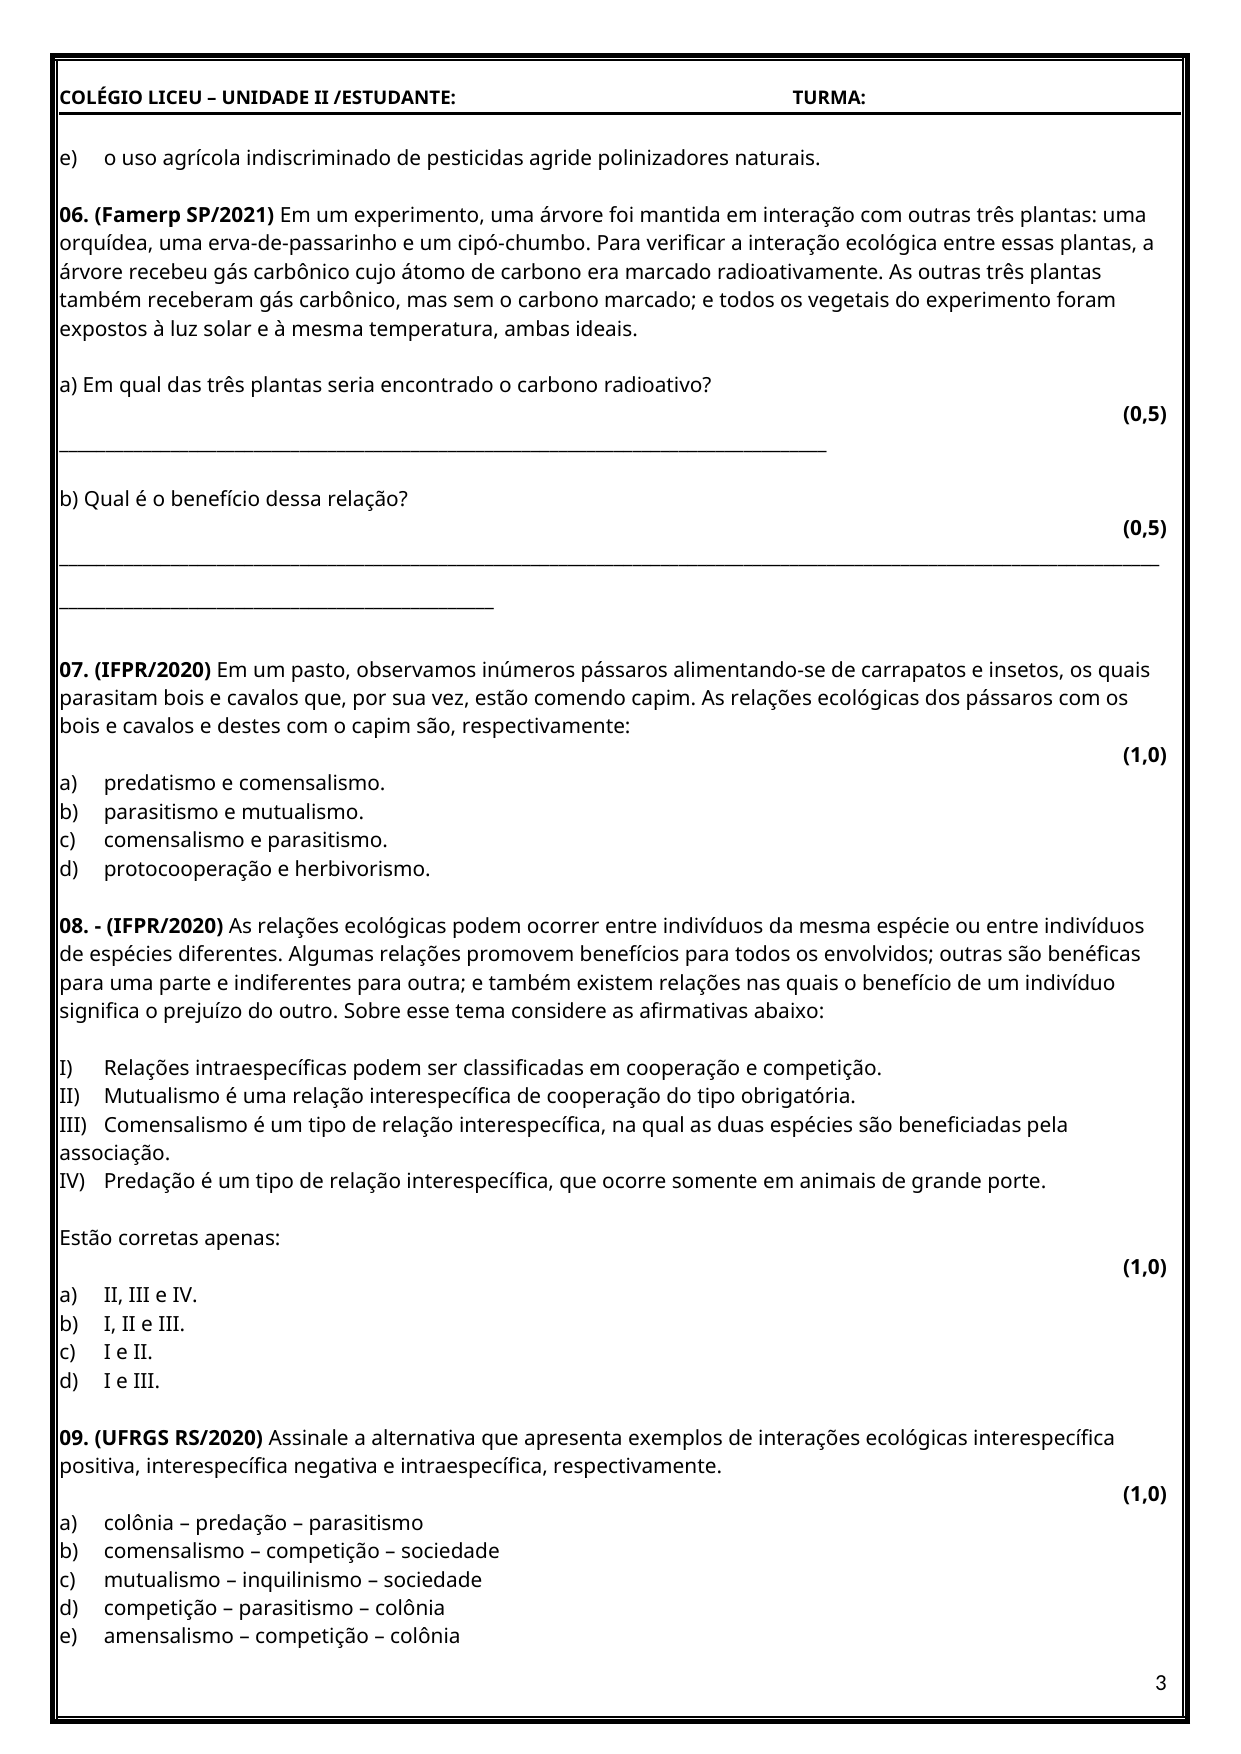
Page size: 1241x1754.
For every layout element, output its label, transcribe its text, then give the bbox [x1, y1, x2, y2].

text d) protocooperação e herbivorismo. [59, 854, 1167, 882]
text IV) Predação é um tipo de relação interespecífica, que ocorre somente em animais de grande porte. [59, 1167, 1167, 1195]
text a) colônia – predação – parasitismo [59, 1508, 1167, 1536]
text (0,5) [59, 513, 1167, 541]
text 08. - (IFPR/2020) As relações ecológicas podem ocorrer entre indivíduos da mesma espécie ou entre indivíduos de espécies diferentes. Algumas relações promovem benefícios para todos os envolvidos; outras são benéficas para uma parte e indiferentes para outra; e também existem relações nas quais o benefício de um indivíduo significa o prejuízo do outro. Sobre esse tema considere as afirmativas abaixo: [59, 911, 1167, 1024]
text e) amensalismo – competição – colônia [59, 1622, 1167, 1650]
text b) comensalismo – competição – sociedade [59, 1536, 1167, 1565]
text b) I, II e III. [59, 1309, 1167, 1337]
text b) Qual é o benefício dessa relação? [59, 484, 1167, 513]
text (1,0) [59, 740, 1167, 768]
text (0,5) [59, 399, 1167, 427]
text 07. (IFPR/2020) Em um pasto, observamos inúmeros pássaros alimentando-se de carrapatos e insetos, os quais parasitam bois e cavalos que, por sua vez, estão comendo capim. As relações ecológicas dos pássaros com os bois e cavalos e destes com o capim são, respectivamente: [59, 655, 1167, 740]
text II) Mutualismo é uma relação interespecífica de cooperação do tipo obrigatória. [59, 1081, 1167, 1110]
text b) parasitismo e mutualismo. [59, 797, 1167, 825]
text d) I e III. [59, 1366, 1167, 1394]
text c) I e II. [59, 1337, 1167, 1366]
text 06. (Famerp SP/2021) Em um experimento, uma árvore foi mantida em interação com outras três plantas: uma orquídea, uma erva-de-passarinho e um cipó-chumbo. Para verificar a interação ecológica entre essas plantas, a árvore recebeu gás carbônico cujo átomo de carbono era marcado radioativamente. As outras três plantas também receberam gás carbônico, mas sem o carbono marcado; e todos os vegetais do experimento foram expostos à luz solar e à mesma temperatura, ambas ideais. [59, 200, 1167, 342]
text c) comensalismo e parasitismo. [59, 825, 1167, 854]
text ___________________________________________________________________________________ [59, 427, 1167, 456]
text a) II, III e IV. [59, 1280, 1167, 1309]
text ______________________________________________________________________________________________________________________________________________________________________ [59, 541, 1167, 612]
text III) Comensalismo é um tipo de relação interespecífica, na qual as duas espécies são beneficiadas pela associação. [59, 1110, 1167, 1167]
text I) Relações intraespecíficas podem ser classificadas em cooperação e competição. [59, 1053, 1167, 1081]
text a) predatismo e comensalismo. [59, 768, 1167, 797]
text Estão corretas apenas: [59, 1223, 1167, 1252]
text e) o uso agrícola indiscriminado de pesticidas agride polinizadores naturais. [59, 143, 1167, 171]
text d) competição – parasitismo – colônia [59, 1593, 1167, 1622]
text c) mutualismo – inquilinismo – sociedade [59, 1565, 1167, 1593]
text a) Em qual das três plantas seria encontrado o carbono radioativo? [59, 371, 1167, 399]
text 09. (UFRGS RS/2020) Assinale a alternativa que apresenta exemplos de interações ecológicas interespecífica positiva, interespecífica negativa e intraespecífica, respectivamente. [59, 1423, 1167, 1479]
text (1,0) [59, 1252, 1167, 1280]
text (1,0) [59, 1479, 1167, 1508]
